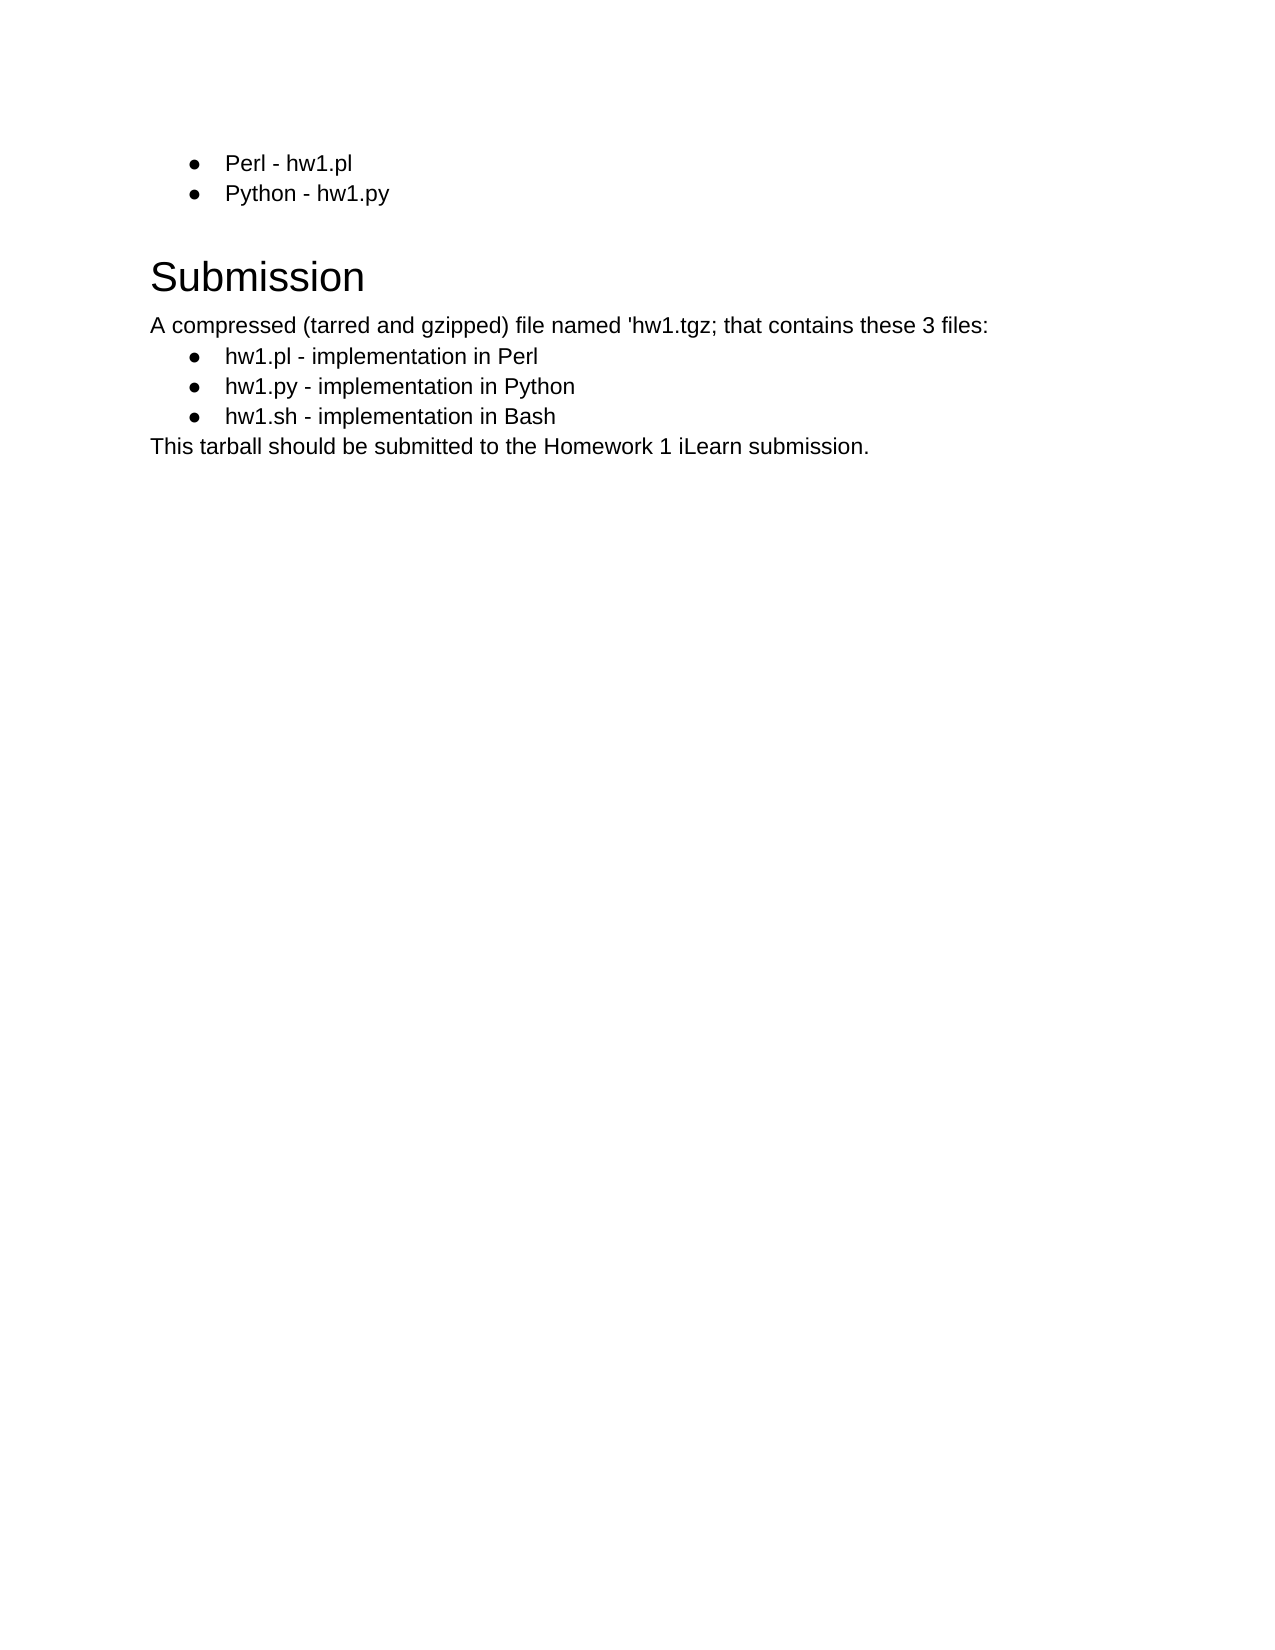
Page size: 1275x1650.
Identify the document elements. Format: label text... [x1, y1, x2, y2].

text A compressed (tarred and gzipped) file named 'hw1.tgz; that contains these 3 files: [150, 312, 1125, 339]
list Perl - hw1.pl [187, 150, 1125, 176]
list Python - hw1.py [187, 180, 1125, 207]
list hw1.pl - implementation in Perl [187, 343, 1125, 369]
subtitle Submission [150, 252, 1125, 300]
list hw1.sh - implementation in Bash [187, 403, 1125, 429]
list hw1.py - implementation in Python [187, 373, 1125, 399]
text This tarball should be submitted to the Homework 1 iLearn submission. [150, 433, 1125, 460]
